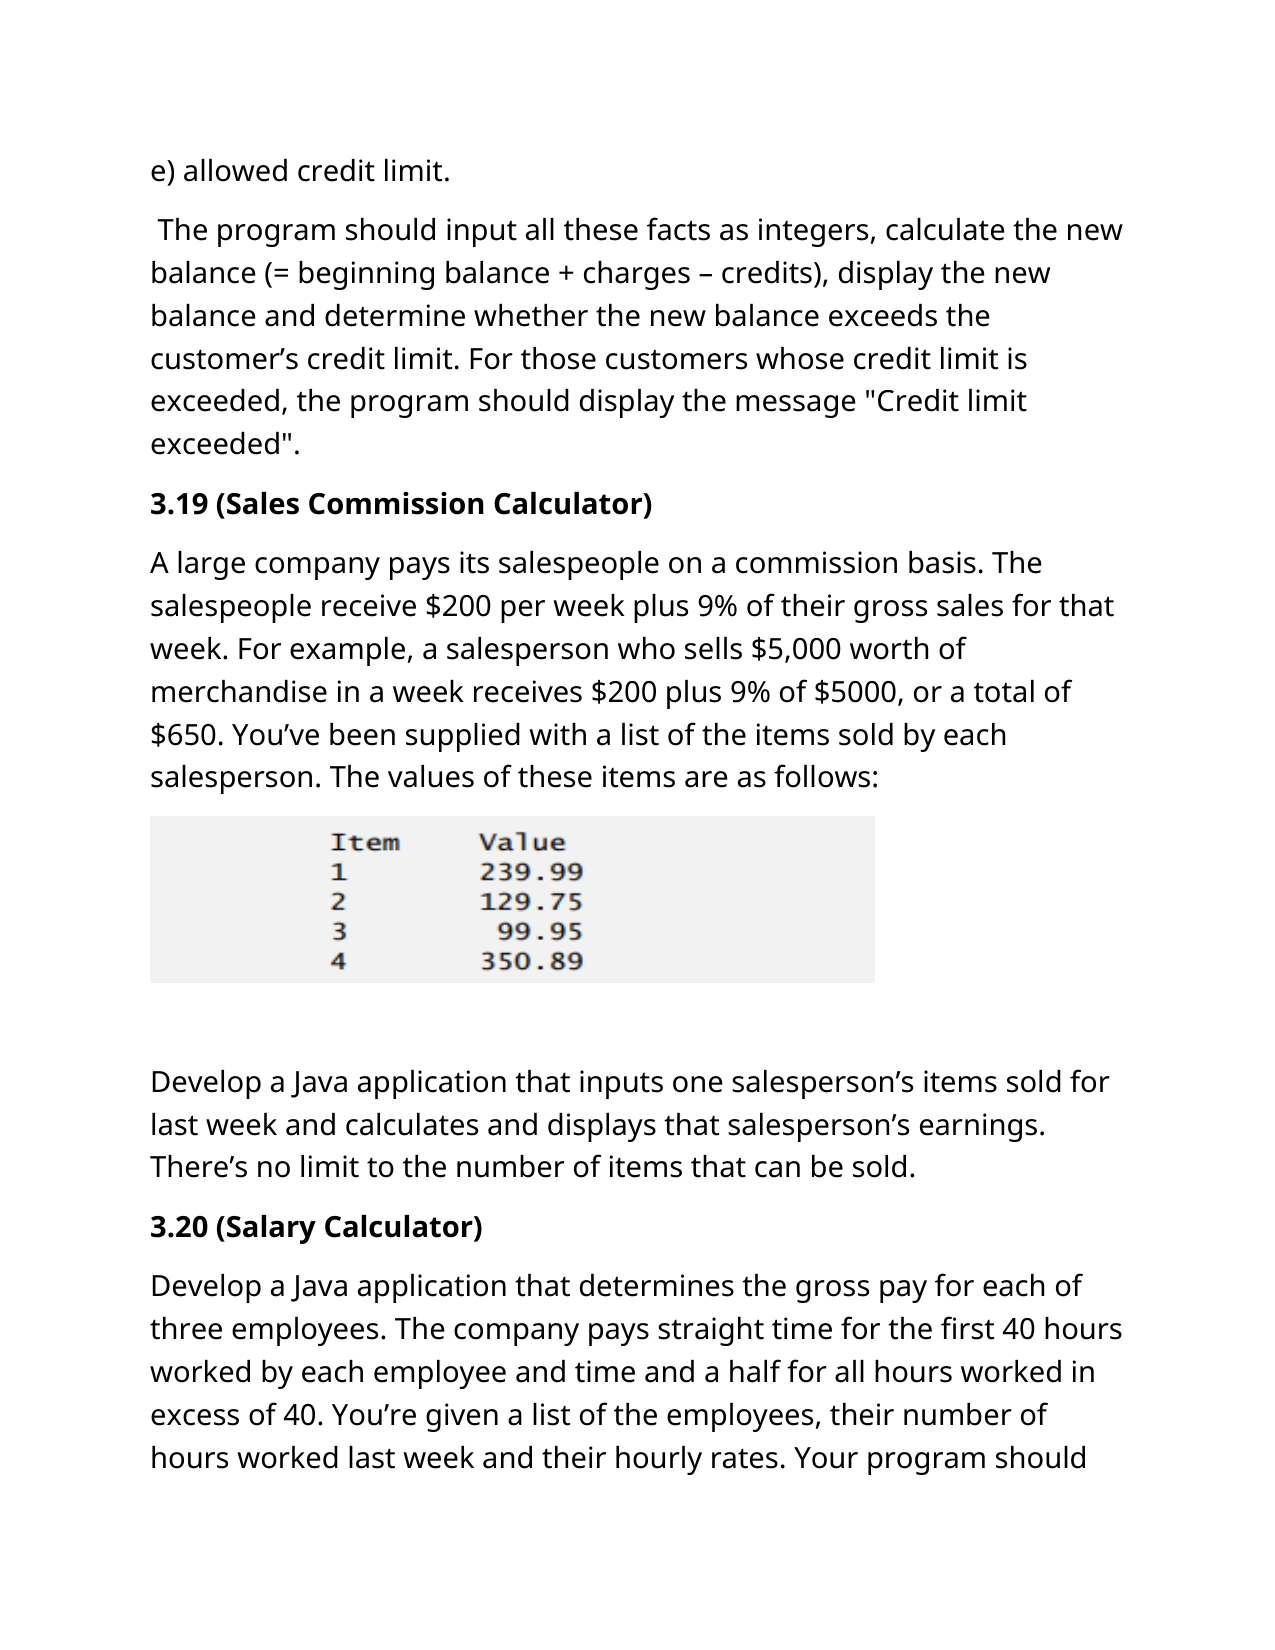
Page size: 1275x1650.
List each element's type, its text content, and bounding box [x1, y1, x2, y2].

picture [150, 816, 875, 983]
text 3.20 (Salary Calculator) [150, 1206, 1125, 1246]
text e) allowed credit limit. [150, 150, 1125, 190]
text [150, 1266, 1125, 1477]
text 3.19 (Sales Commission Calculator) [150, 483, 1125, 523]
text Develop a Java application that inputs one salesperson’s items sold for last week and calculates and displays that salesperson’s earnings. There’s no limit to the number of items that can be sold. [150, 1061, 1125, 1186]
text A large company pays its salespeople on a commission basis. The salespeople receive $200 per week plus 9% of their gross sales for that week. For example, a salesperson who sells $5,000 worth of merchandise in a week receives $200 plus 9% of $5000, or a total of $650. You’ve been supplied with a list of the items sold by each salesperson. The values of these items are as follows: [150, 542, 1125, 796]
text The program should input all these facts as integers, calculate the new balance (= beginning balance + charges – credits), display the new balance and determine whether the new balance exceeds the customer’s credit limit. For those customers whose credit limit is exceeded, the program should display the message "Credit limit exceeded". [150, 209, 1125, 463]
